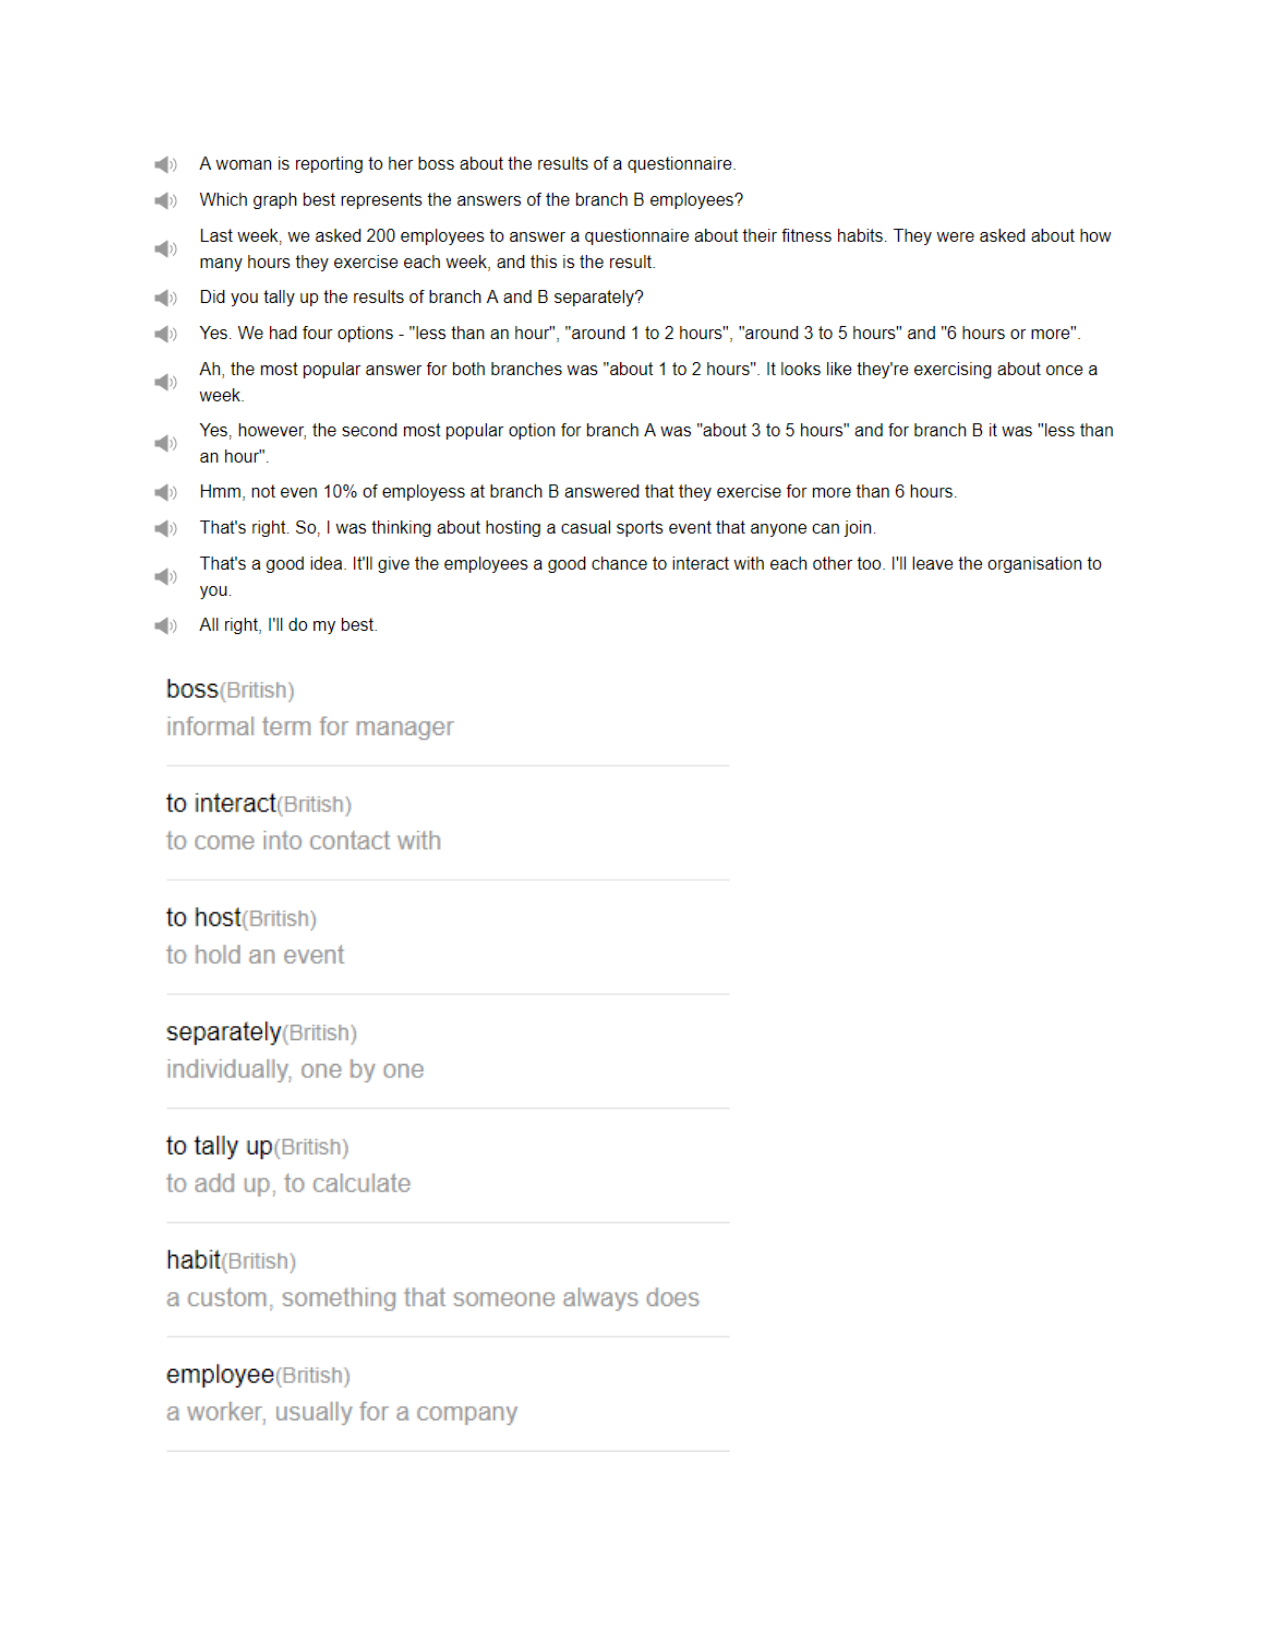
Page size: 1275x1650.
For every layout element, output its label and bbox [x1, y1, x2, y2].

picture [150, 662, 730, 1452]
picture [150, 150, 1125, 644]
